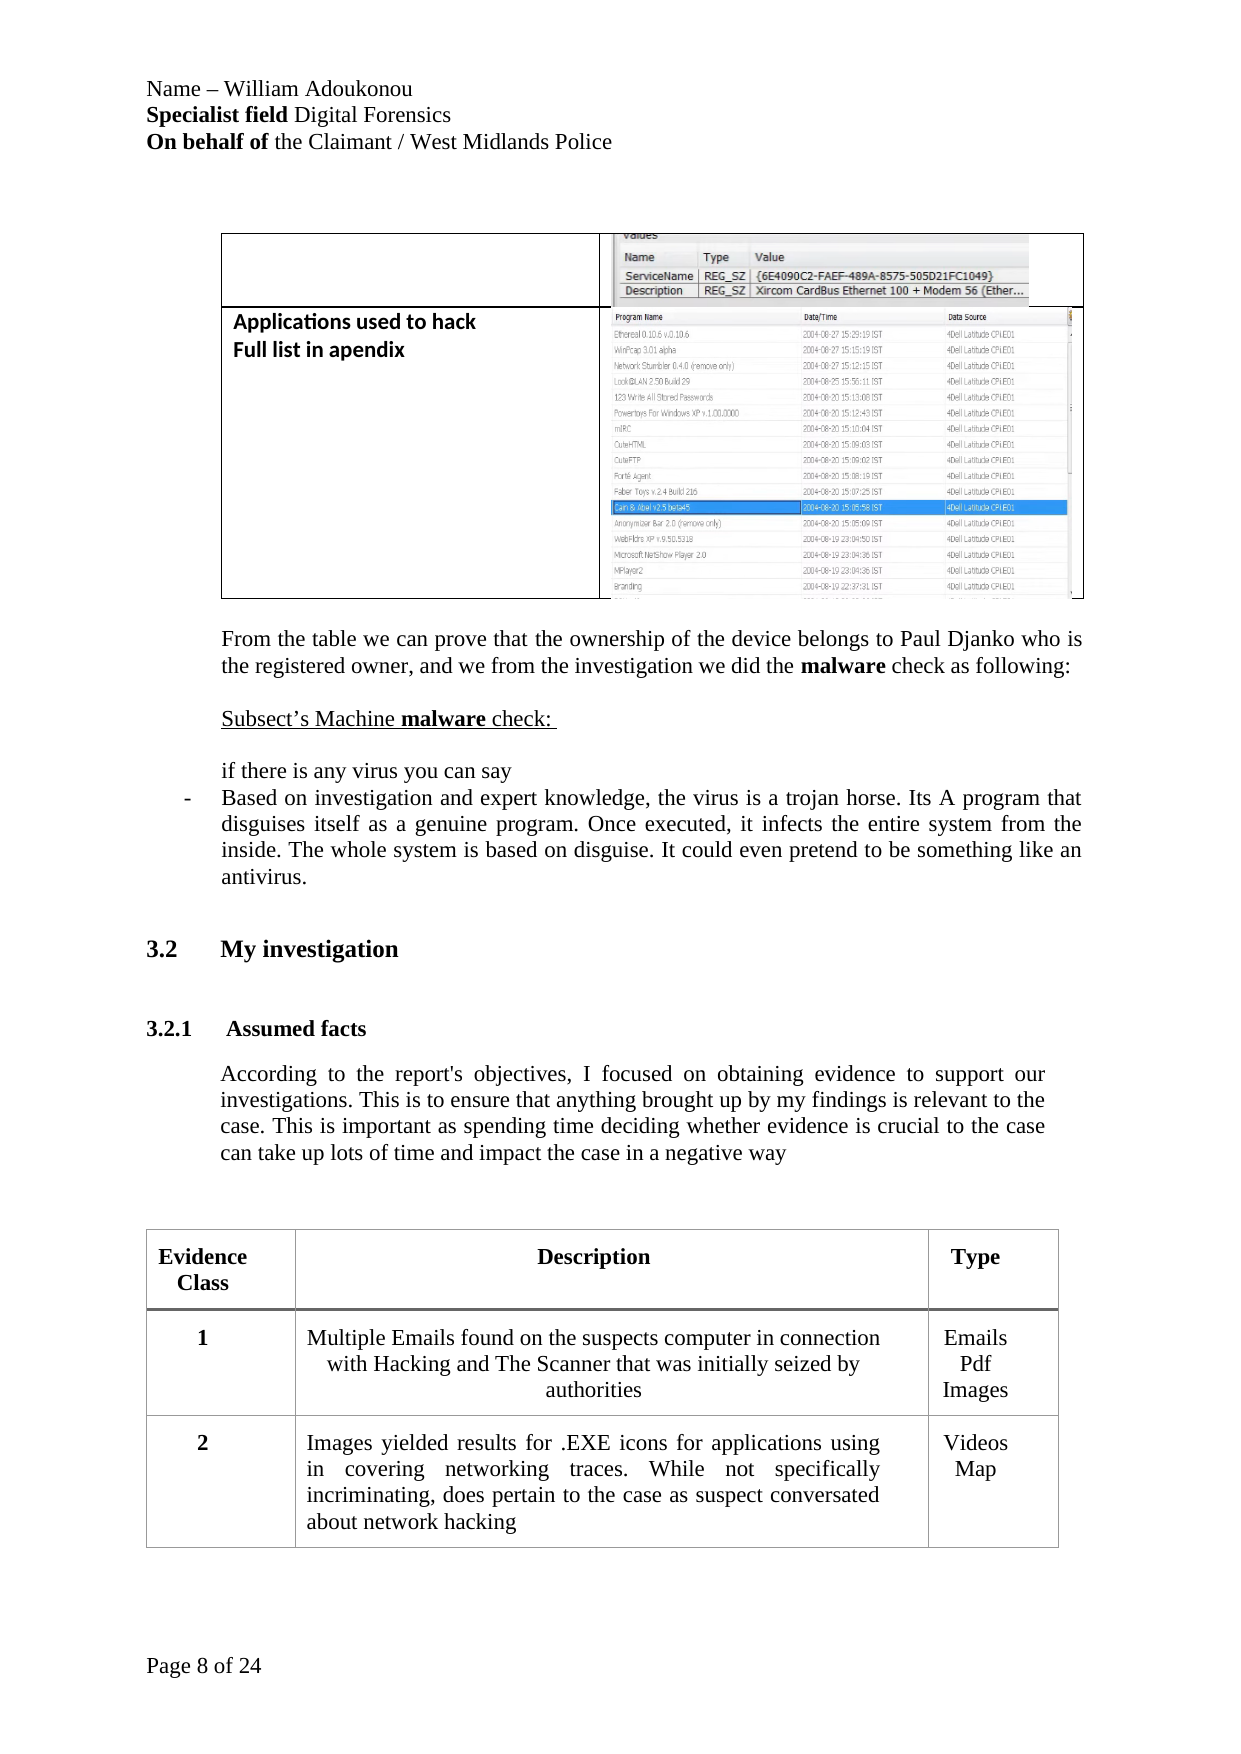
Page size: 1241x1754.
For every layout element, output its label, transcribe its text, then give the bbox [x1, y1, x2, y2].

table_cell Multiple Emails found on the suspects computer in connection with Hacking and The Scanner that was initially seized by authorities [296, 1311, 928, 1415]
table_cell [1072, 308, 1083, 598]
text According to the report's objectives, I focused on obtaining evidence to support our investigations. This is to ensure that anything brought up by my findings is relevant to the case. This is important as spending time deciding whether evidence is crucial to the case can take up lots of time and impact the case in a negative way [220, 1060, 1047, 1165]
table_cell [600, 234, 611, 306]
table_cell [1029, 234, 1083, 306]
table_cell Emails Pdf Images [929, 1311, 1058, 1415]
table_cell Videos Map [929, 1416, 1058, 1547]
table_cell 1 [147, 1311, 295, 1415]
table_cell Images yielded results for .EXE icons for applications using in covering networking traces. While not specifically incriminating, does pertain to the case as suspect conversated about network hacking [296, 1416, 928, 1547]
subtitle 3.2 My investigation [146, 916, 1083, 968]
table_header Type [929, 1230, 1058, 1308]
table_cell Applications used to hack Full list in apendix [222, 308, 599, 598]
table_cell 2 [147, 1416, 295, 1547]
table_header Description [296, 1230, 928, 1308]
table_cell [222, 234, 599, 306]
text Subsect’s Machine malware check: [221, 704, 1083, 731]
list Based on investigation and expert knowledge, the virus is a trojan horse. Its A program that disguises itself as a genuine program. Once executed, it infects the entire system from the inside. The whole system is based on disguise. It could even pretend to be something like an antivirus. [184, 784, 1083, 889]
text if there is any virus you can say [146, 757, 1083, 784]
table_cell [600, 308, 611, 598]
table_header Evidence Class [147, 1230, 295, 1308]
subtitle 3.2.1 Assumed facts [146, 995, 1083, 1047]
text From the table we can prove that the ownership of the device belongs to Paul Djanko who is the registered owner, and we from the investigation we did the malware check as following: [221, 626, 1083, 678]
picture [611, 234, 1072, 599]
